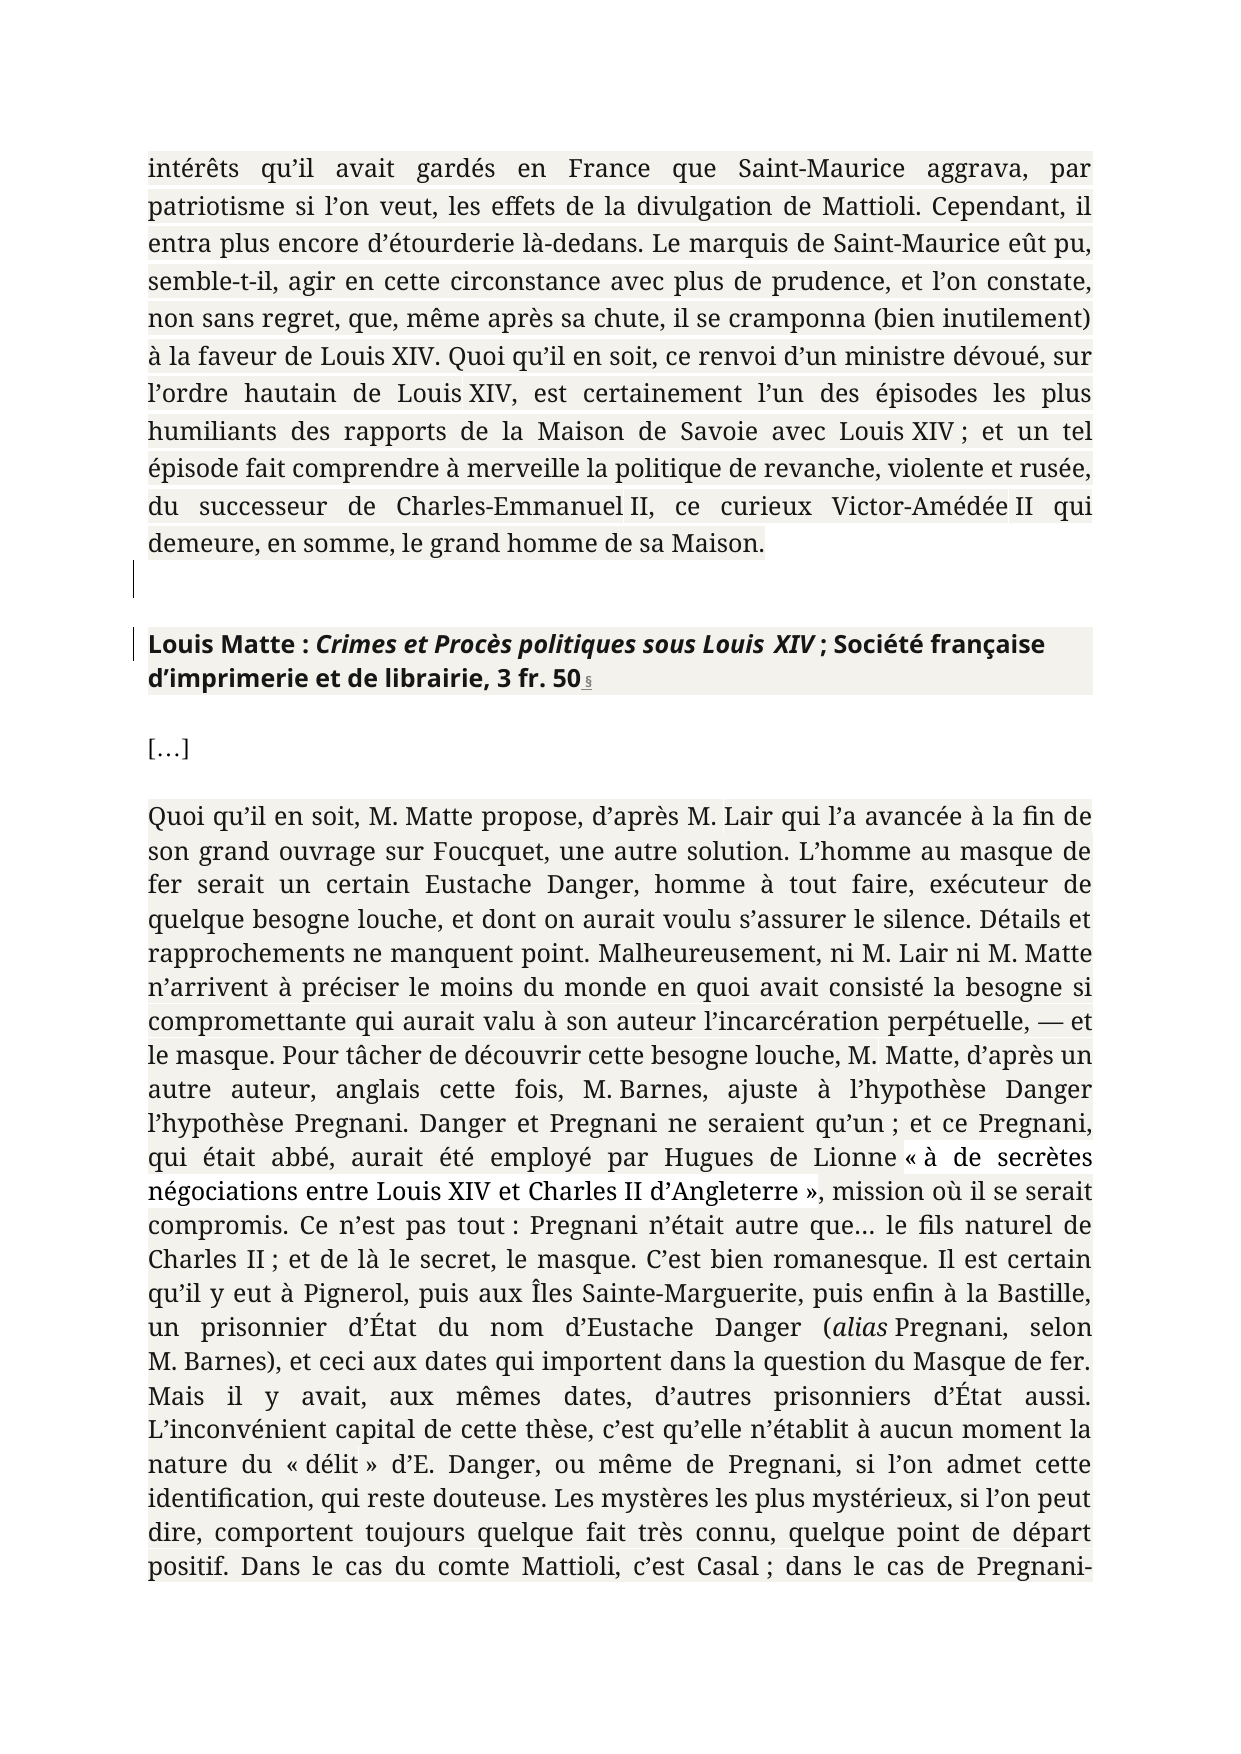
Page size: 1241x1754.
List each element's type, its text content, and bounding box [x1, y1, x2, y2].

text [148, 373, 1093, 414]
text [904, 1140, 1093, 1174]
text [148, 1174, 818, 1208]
text Louis Matte : Crimes et Procès politiques sous Louis XIV ; Société française d’imprimerie et de librairie, 3 fr. 50 § [148, 627, 1093, 695]
text […] [148, 724, 1093, 762]
